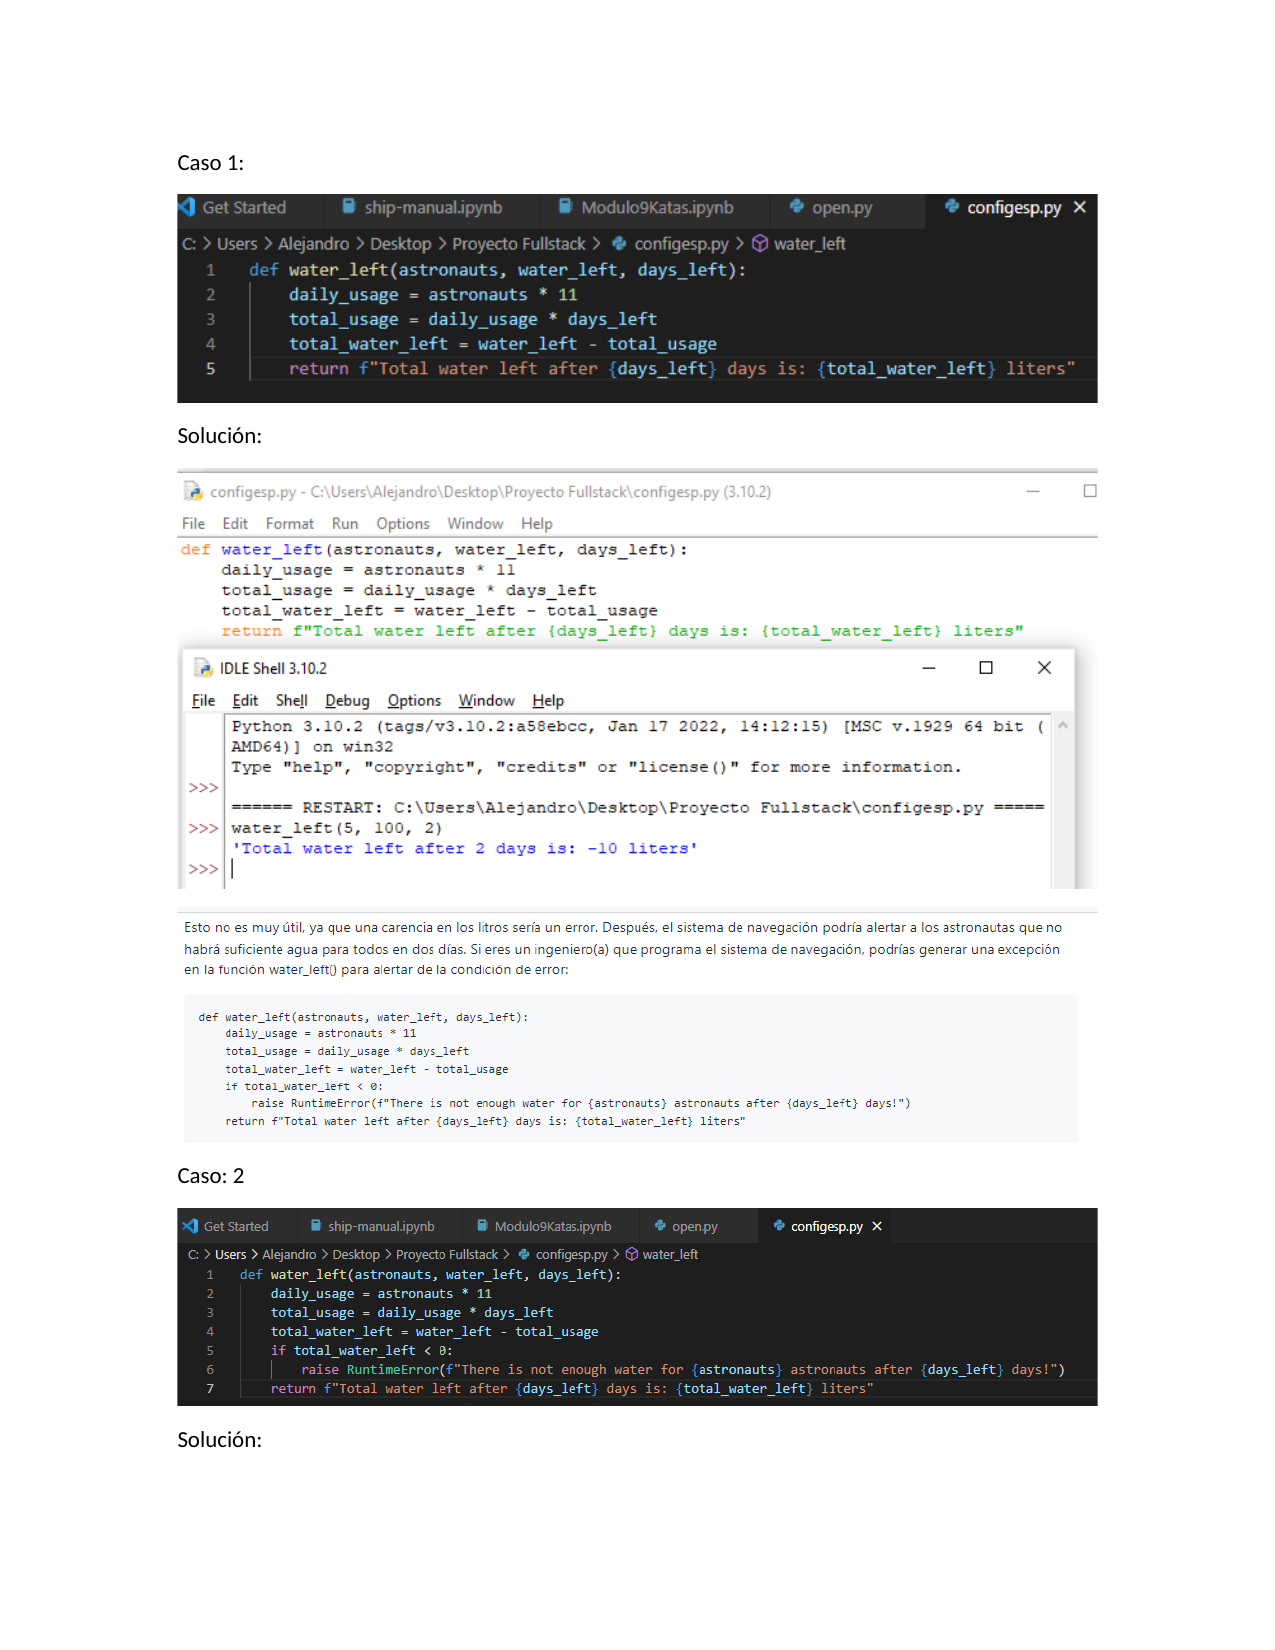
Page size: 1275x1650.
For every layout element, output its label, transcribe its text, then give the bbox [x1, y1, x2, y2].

text Solución: [177, 421, 1098, 449]
picture [177, 468, 1098, 889]
text Solución: [177, 1425, 1098, 1453]
text Caso 1: [177, 148, 1098, 176]
picture [177, 1208, 1098, 1406]
picture [177, 194, 1098, 403]
picture [177, 907, 1098, 1143]
text Caso: 2 [177, 1162, 1098, 1190]
